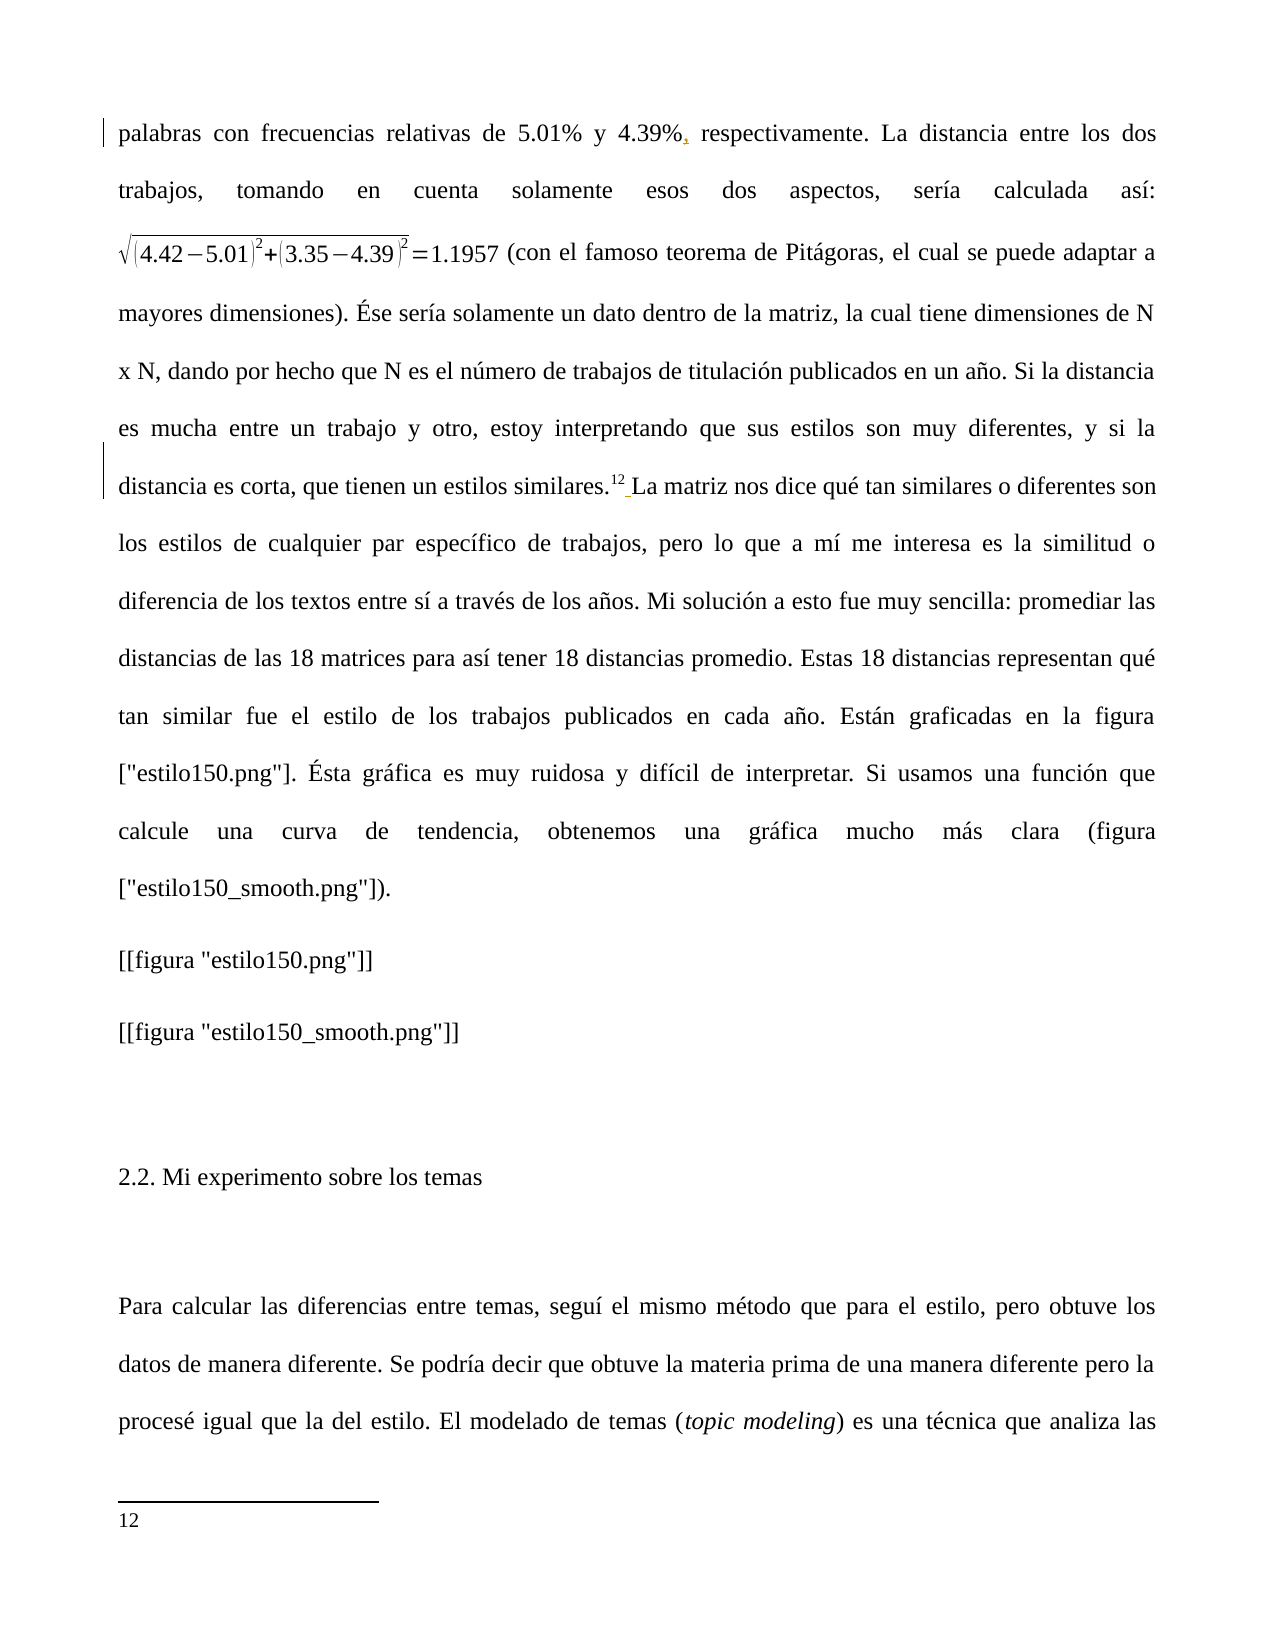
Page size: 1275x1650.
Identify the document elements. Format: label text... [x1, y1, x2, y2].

text [[figura "estilo150_smooth.png"]] [118, 1017, 1157, 1046]
subtitle 2.2. Mi experimento sobre los temas [118, 1162, 1157, 1190]
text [118, 118, 1157, 902]
text [[figura "estilo150.png"]] [118, 945, 1157, 974]
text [118, 1291, 1157, 1435]
